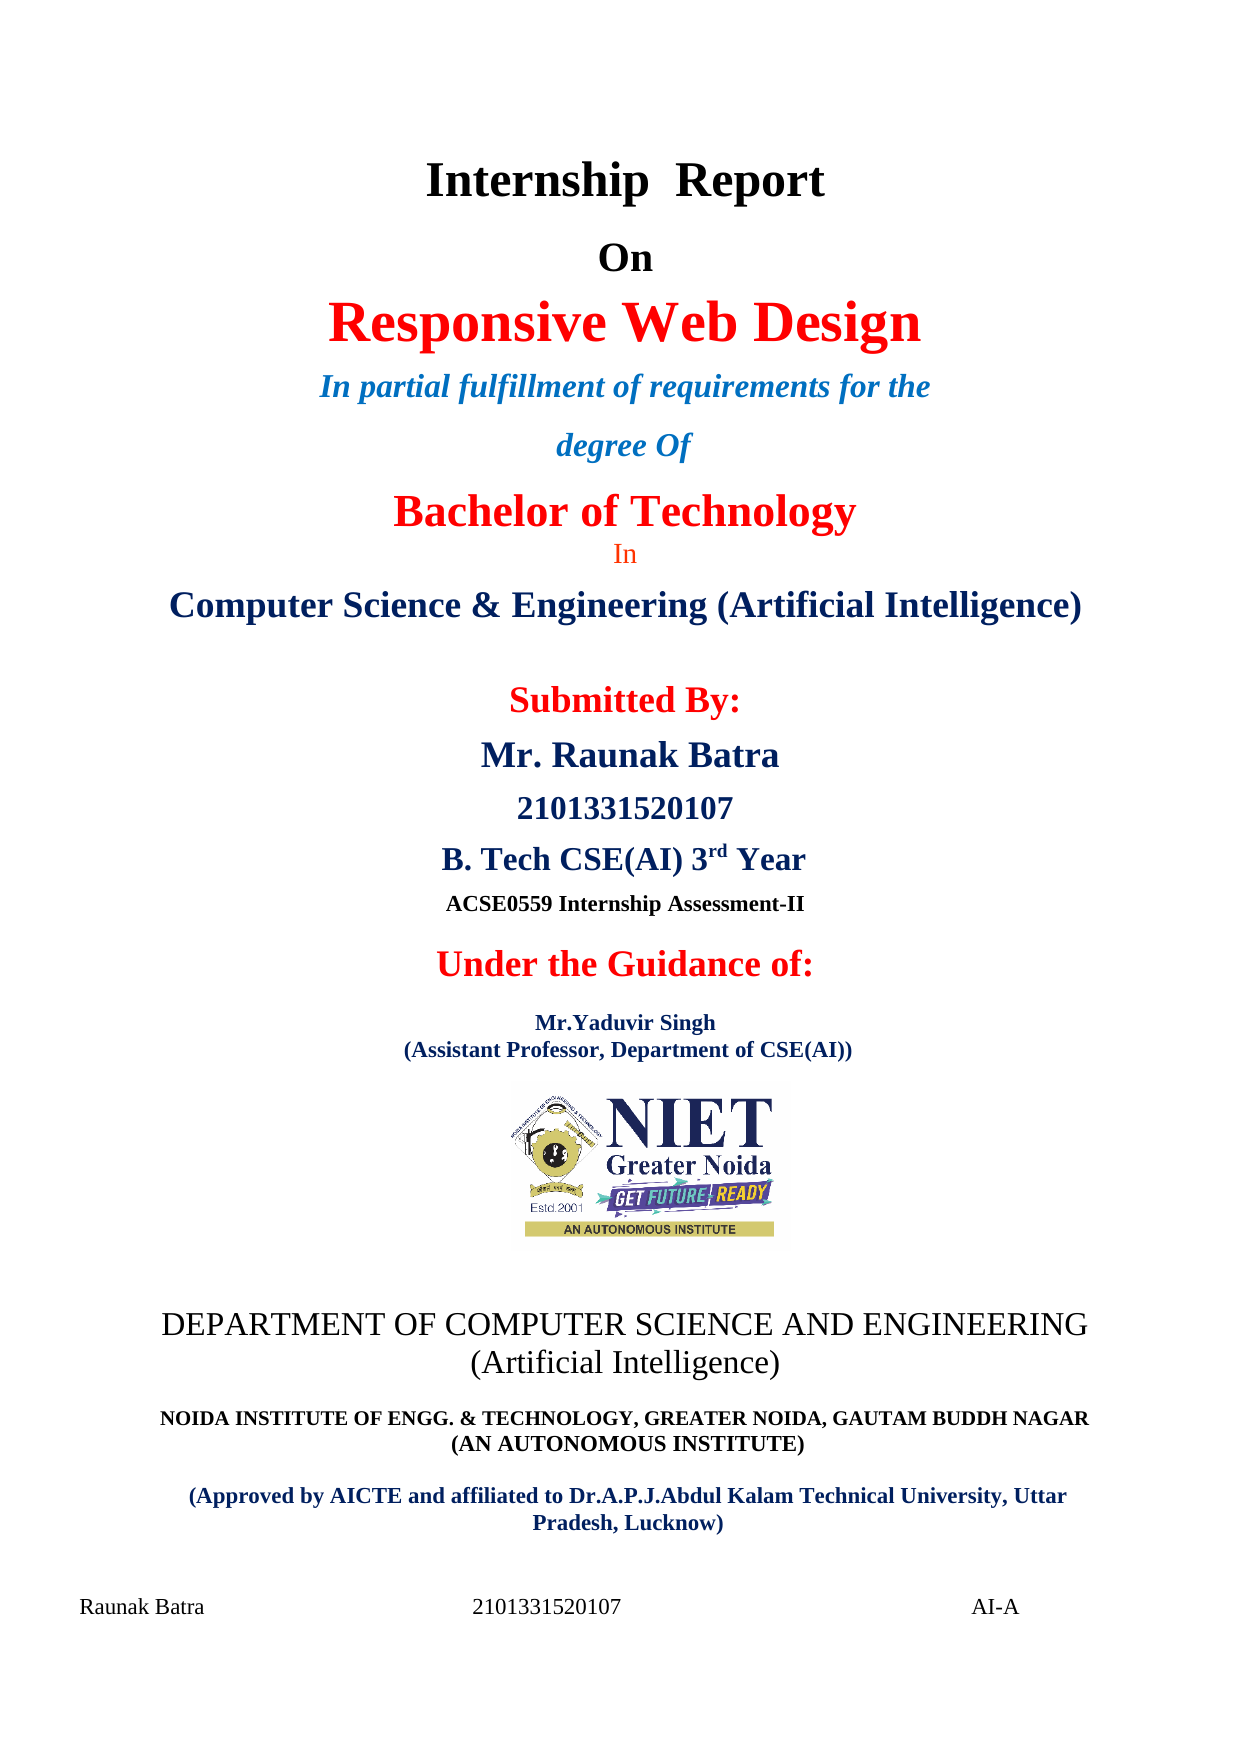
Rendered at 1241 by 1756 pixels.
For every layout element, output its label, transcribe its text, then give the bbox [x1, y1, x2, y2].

text B. Tech CSE(AI) 3rd Year [441, 839, 1103, 877]
text In partial fulfillment of requirements for the degree Of [270, 366, 980, 464]
text Mr.Yaduvir Singh [159, 1010, 1091, 1036]
subtitle On [159, 232, 1091, 280]
subtitle Under the Guidance of: [159, 941, 1091, 984]
text Bachelor of Technology [159, 485, 1090, 537]
text NOIDA INSTITUTE OF ENGG. & TECHNOLOGY, GREATER NOIDA, GAUTAM BUDDH NAGAR [159, 1406, 1090, 1429]
text DEPARTMENT OF COMPUTER SCIENCE AND ENGINEERING [159, 1304, 1090, 1343]
subtitle Mr. Raunak Batra [159, 733, 1101, 776]
text Submitted By: [159, 677, 1091, 720]
text In [159, 537, 1091, 570]
text (Assistant Professor, Department of CSE(AI)) [159, 1036, 1097, 1062]
picture [511, 1081, 792, 1251]
subtitle 2101331520107 [159, 788, 1091, 827]
title Responsive Web Design [159, 287, 1091, 354]
text ACSE0559 Internship Assessment-II [159, 890, 1091, 916]
text (Artificial Intelligence) [159, 1343, 1091, 1381]
text Computer Science & Engineering (Artificial Intelligence) [159, 583, 1091, 626]
text (Approved by AICTE and affiliated to Dr.A.P.J.Abdul Kalam Technical University, Uttar Pradesh, Lucknow) [159, 1482, 1097, 1535]
text (AN AUTONOMOUS INSTITUTE) [159, 1430, 1096, 1456]
subtitle Internship Report [159, 150, 1091, 207]
